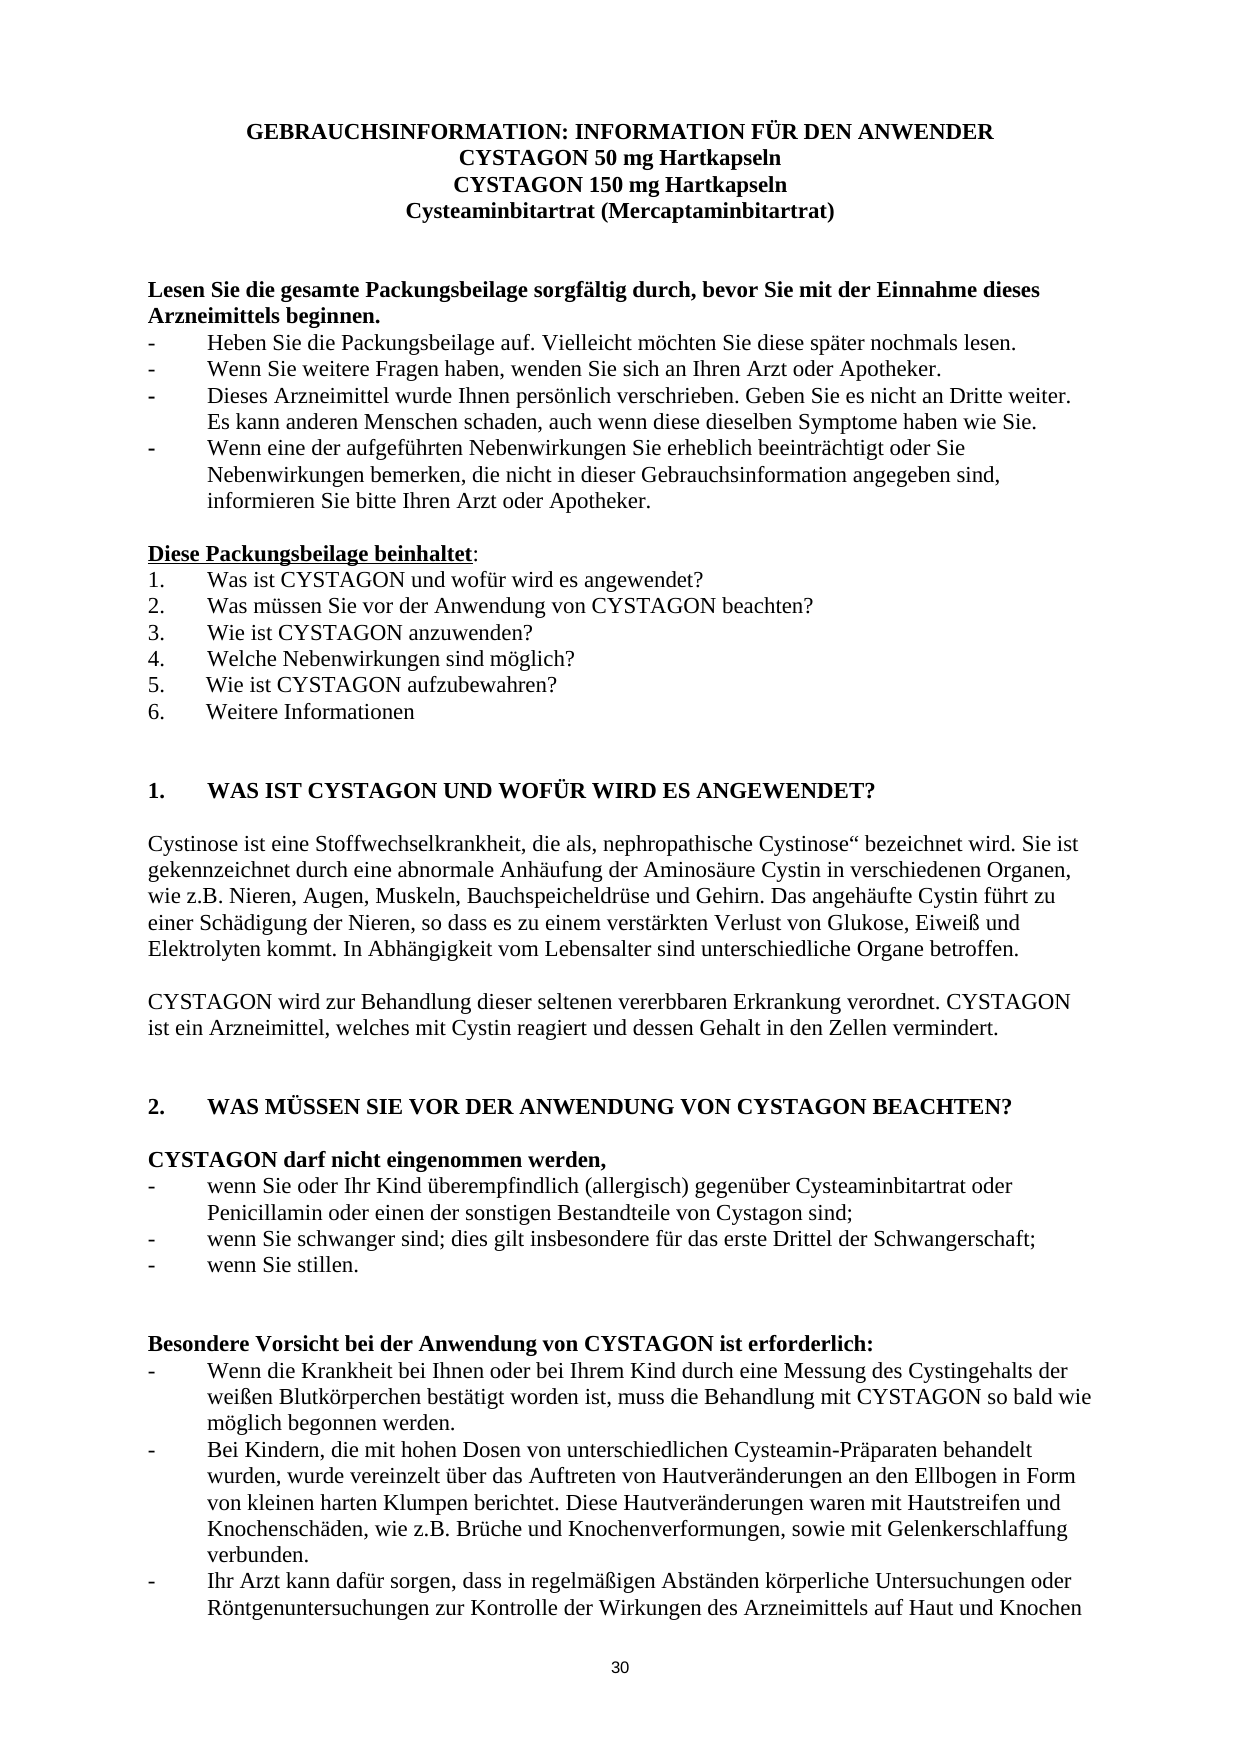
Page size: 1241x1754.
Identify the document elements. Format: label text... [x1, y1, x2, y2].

list Diese Packungsbeilage beinhaltet: [148, 540, 1093, 566]
list 4. Welche Nebenwirkungen sind möglich? [148, 645, 1096, 672]
text 1. WAS IST CYSTAGON UND WOFÜR WIRD ES ANGEWENDET? [148, 777, 1093, 803]
list wenn Sie stillen. [148, 1251, 1092, 1278]
text Cystinose ist eine Stoffwechselkrankheit, die als, nephropathische Cystinose“ bezeichnet wird. Sie ist gekennzeichnet durch eine abnormale Anhäufung der Aminosäure Cystin in verschiedenen Organen, wie z.B. Nieren, Augen, Muskeln, Bauchspeicheldrüse und Gehirn. Das angehäufte Cystin führt zu einer Schädigung der Nieren, so dass es zu einem verstärkten Verlust von Glukose, Eiweiß und Elektrolyten kommt. In Abhängigkeit vom Lebensalter sind unterschiedliche Organe betroffen. [148, 830, 1092, 961]
list Weitere Informationen [148, 698, 1092, 724]
text CYSTAGON darf nicht eingenommen werden, [148, 1146, 1092, 1172]
text CYSTAGON 50 mg Hartkapseln [148, 144, 1092, 171]
text Cysteaminbitartrat (Mercaptaminbitartrat) [148, 197, 1092, 223]
list Wie ist CYSTAGON aufzubewahren? [148, 672, 1092, 698]
text Besondere Vorsicht bei der Anwendung von CYSTAGON ist erforderlich: [148, 1330, 1092, 1357]
list wenn Sie oder Ihr Kind überempfindlich (allergisch) gegenüber Cysteaminbitartrat oder Penicillamin oder einen der sonstigen Bestandteile von Cystagon sind; [148, 1172, 1092, 1225]
list 2. Was müssen Sie vor der Anwendung von CYSTAGON beachten? [148, 592, 1096, 619]
list Wenn die Krankheit bei Ihnen oder bei Ihrem Kind durch eine Messung des Cystingehalts der weißen Blutkörperchen bestätigt worden ist, muss die Behandlung mit CYSTAGON so bald wie möglich begonnen werden. [148, 1357, 1092, 1436]
list 1. Was ist CYSTAGON und wofür wird es angewendet? [148, 566, 1096, 592]
list Bei Kindern, die mit hohen Dosen von unterschiedlichen Cysteamin-Präparaten behandelt wurden, wurde vereinzelt über das Auftreten von Hautveränderungen an den Ellbogen in Form von kleinen harten Klumpen berichtet. Diese Hautveränderungen waren mit Hautstreifen und Knochenschäden, wie z.B. Brüche und Knochenverformungen, sowie mit Gelenkerschlaffung verbunden. [148, 1436, 1092, 1568]
text GEBRAUCHSINFORMATION: INFORMATION FÜR DEN ANWENDER [148, 118, 1092, 144]
text CYSTAGON wird zur Behandlung dieser seltenen vererbbaren Erkrankung verordnet. CYSTAGON ist ein Arzneimittel, welches mit Cystin reagiert und dessen Gehalt in den Zellen vermindert. [148, 988, 1092, 1041]
list wenn Sie schwanger sind; dies gilt insbesondere für das erste Drittel der Schwangerschaft; [148, 1225, 1092, 1251]
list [148, 1568, 1092, 1620]
table_header Lesen Sie die gesamte Packungsbeilage sorgfältig durch, bevor Sie mit der Einnahme dieses Arzneimittels beginnen. Heben Sie die Packungsbeilage auf. Vielleicht möchten Sie diese später nochmals lesen. Wenn Sie weitere Fragen haben, wenden Sie sich an Ihren Arzt oder Apotheker. Dieses Arzneimittel wurde Ihnen persönlich verschrieben. Geben Sie es nicht an Dritte weiter. Es kann anderen Menschen schaden, auch wenn diese dieselben Symptome haben wie Sie. Wenn eine der aufgeführten Nebenwirkungen Sie erheblich beeinträchtigt oder Sie Nebenwirkungen bemerken, die nicht in dieser Gebrauchsinformation angegeben sind, informieren Sie bitte Ihren Arzt oder Apotheker. [136, 276, 1093, 513]
list WAS MÜSSEN SIE VOR DER ANWENDUNG VON CYSTAGON BEACHTEN? [148, 1093, 1093, 1119]
list 3. Wie ist CYSTAGON anzuwenden? [148, 619, 1096, 645]
text CYSTAGON 150 mg Hartkapseln [148, 171, 1092, 197]
